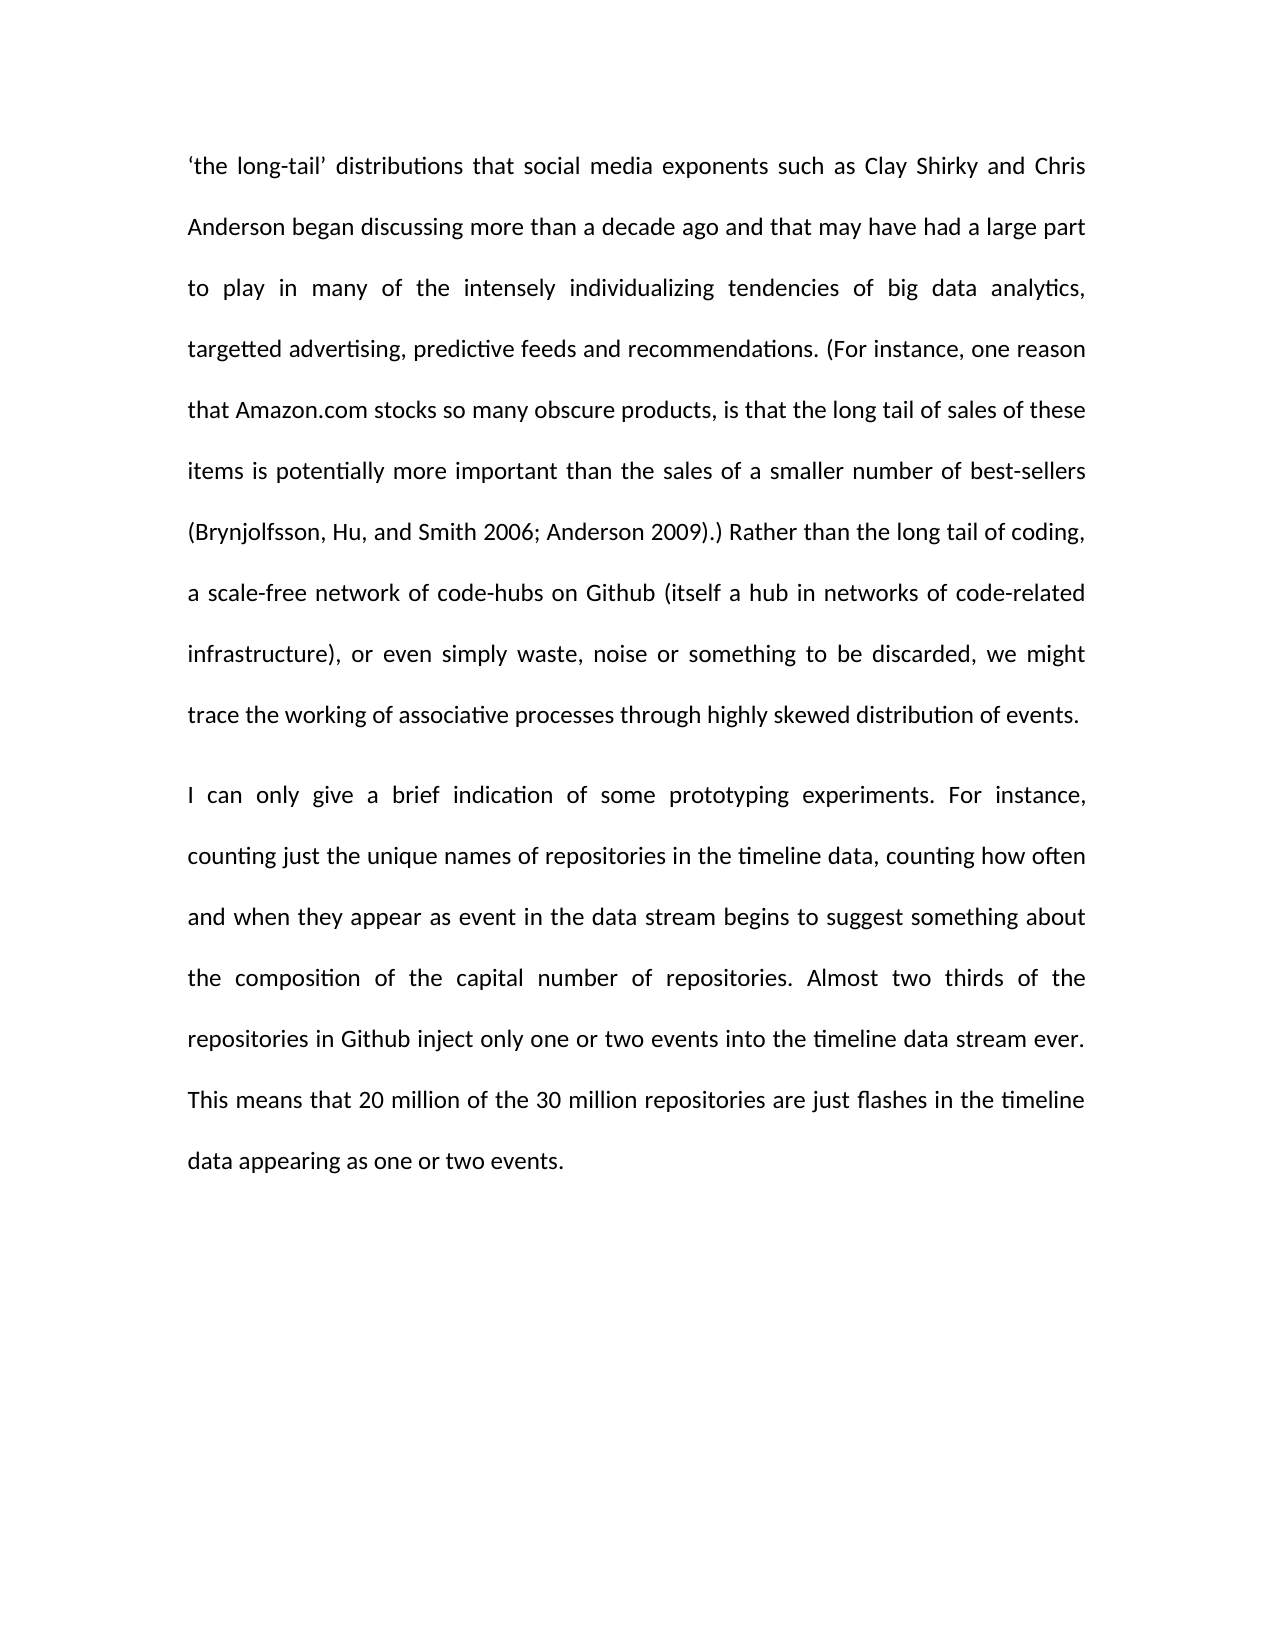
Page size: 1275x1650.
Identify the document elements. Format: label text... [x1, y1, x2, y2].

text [187, 150, 1087, 730]
text I can only give a brief indication of some prototyping experiments. For instance, counting just the unique names of repositories in the timeline data, counting how often and when they appear as event in the data stream begins to suggest something about the composition of the capital number of repositories. Almost two thirds of the repositories in Github inject only one or two events into the timeline data stream ever. This means that 20 million of the 30 million repositories are just flashes in the timeline data appearing as one or two events. [187, 779, 1087, 1176]
